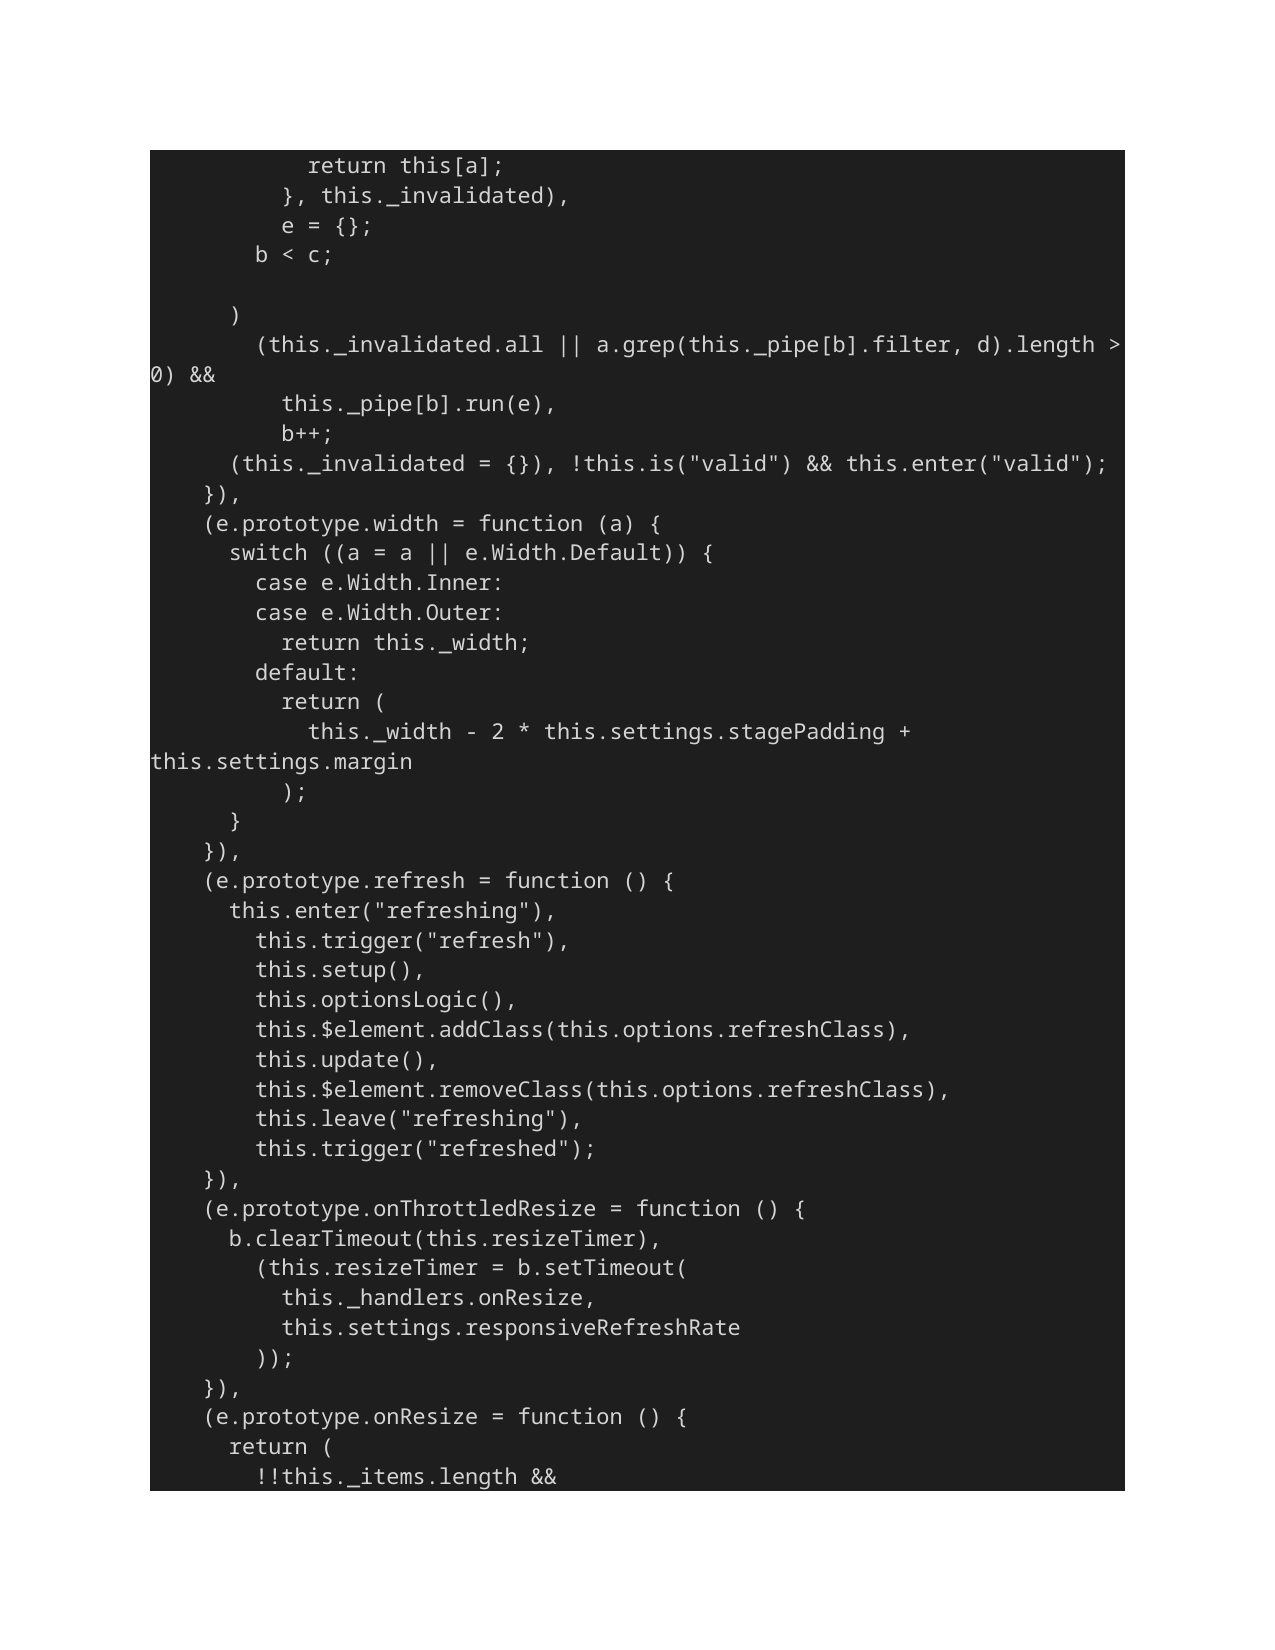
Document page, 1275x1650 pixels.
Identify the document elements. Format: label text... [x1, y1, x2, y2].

text return ( [150, 686, 1125, 716]
text this.trigger("refresh"), [150, 924, 1125, 954]
text case e.Width.Outer: [150, 597, 1125, 627]
text !!this._items.length && [150, 1461, 1125, 1491]
text (e.prototype.width = function (a) { [150, 507, 1125, 537]
text this.optionsLogic(), [150, 984, 1125, 1014]
text }), [150, 1371, 1125, 1401]
text (this.resizeTimer = b.setTimeout( [150, 1252, 1125, 1282]
text this.trigger("refreshed"); [150, 1133, 1125, 1163]
text this._width - 2 * this.settings.stagePadding + this.settings.margin [150, 716, 1125, 776]
text } [150, 805, 1125, 835]
text ); [150, 776, 1125, 805]
text }), [150, 478, 1125, 507]
text this.$element.removeClass(this.options.refreshClass), [150, 1073, 1125, 1103]
text this.$element.addClass(this.options.refreshClass), [150, 1014, 1125, 1044]
text default: [150, 656, 1125, 686]
text (this._invalidated = {}), !this.is("valid") && this.enter("valid"); [150, 448, 1125, 478]
text }, this._invalidated), [150, 180, 1125, 209]
text b < c; [150, 239, 1125, 269]
text this.enter("refreshing"), [150, 895, 1125, 924]
text )); [150, 1342, 1125, 1371]
text ) [150, 299, 1125, 329]
text }), [150, 1163, 1125, 1193]
text return ( [150, 1431, 1125, 1461]
text }), [150, 835, 1125, 865]
text (e.prototype.onResize = function () { [150, 1401, 1125, 1431]
text switch ((a = a || e.Width.Default)) { [150, 537, 1125, 567]
text (e.prototype.refresh = function () { [150, 865, 1125, 895]
text (e.prototype.onThrottledResize = function () { [150, 1193, 1125, 1222]
text this.update(), [150, 1044, 1125, 1073]
text return this._width; [150, 627, 1125, 656]
text this.settings.responsiveRefreshRate [150, 1312, 1125, 1342]
text b++; [150, 418, 1125, 448]
text e = {}; [150, 209, 1125, 239]
text this._handlers.onResize, [150, 1282, 1125, 1312]
text this._pipe[b].run(e), [150, 388, 1125, 418]
text this.leave("refreshing"), [150, 1103, 1125, 1133]
text case e.Width.Inner: [150, 567, 1125, 597]
text b.clearTimeout(this.resizeTimer), [150, 1222, 1125, 1252]
text return this[a]; [150, 150, 1125, 180]
text this.setup(), [150, 954, 1125, 984]
text (this._invalidated.all || a.grep(this._pipe[b].filter, d).length > 0) && [150, 329, 1125, 388]
